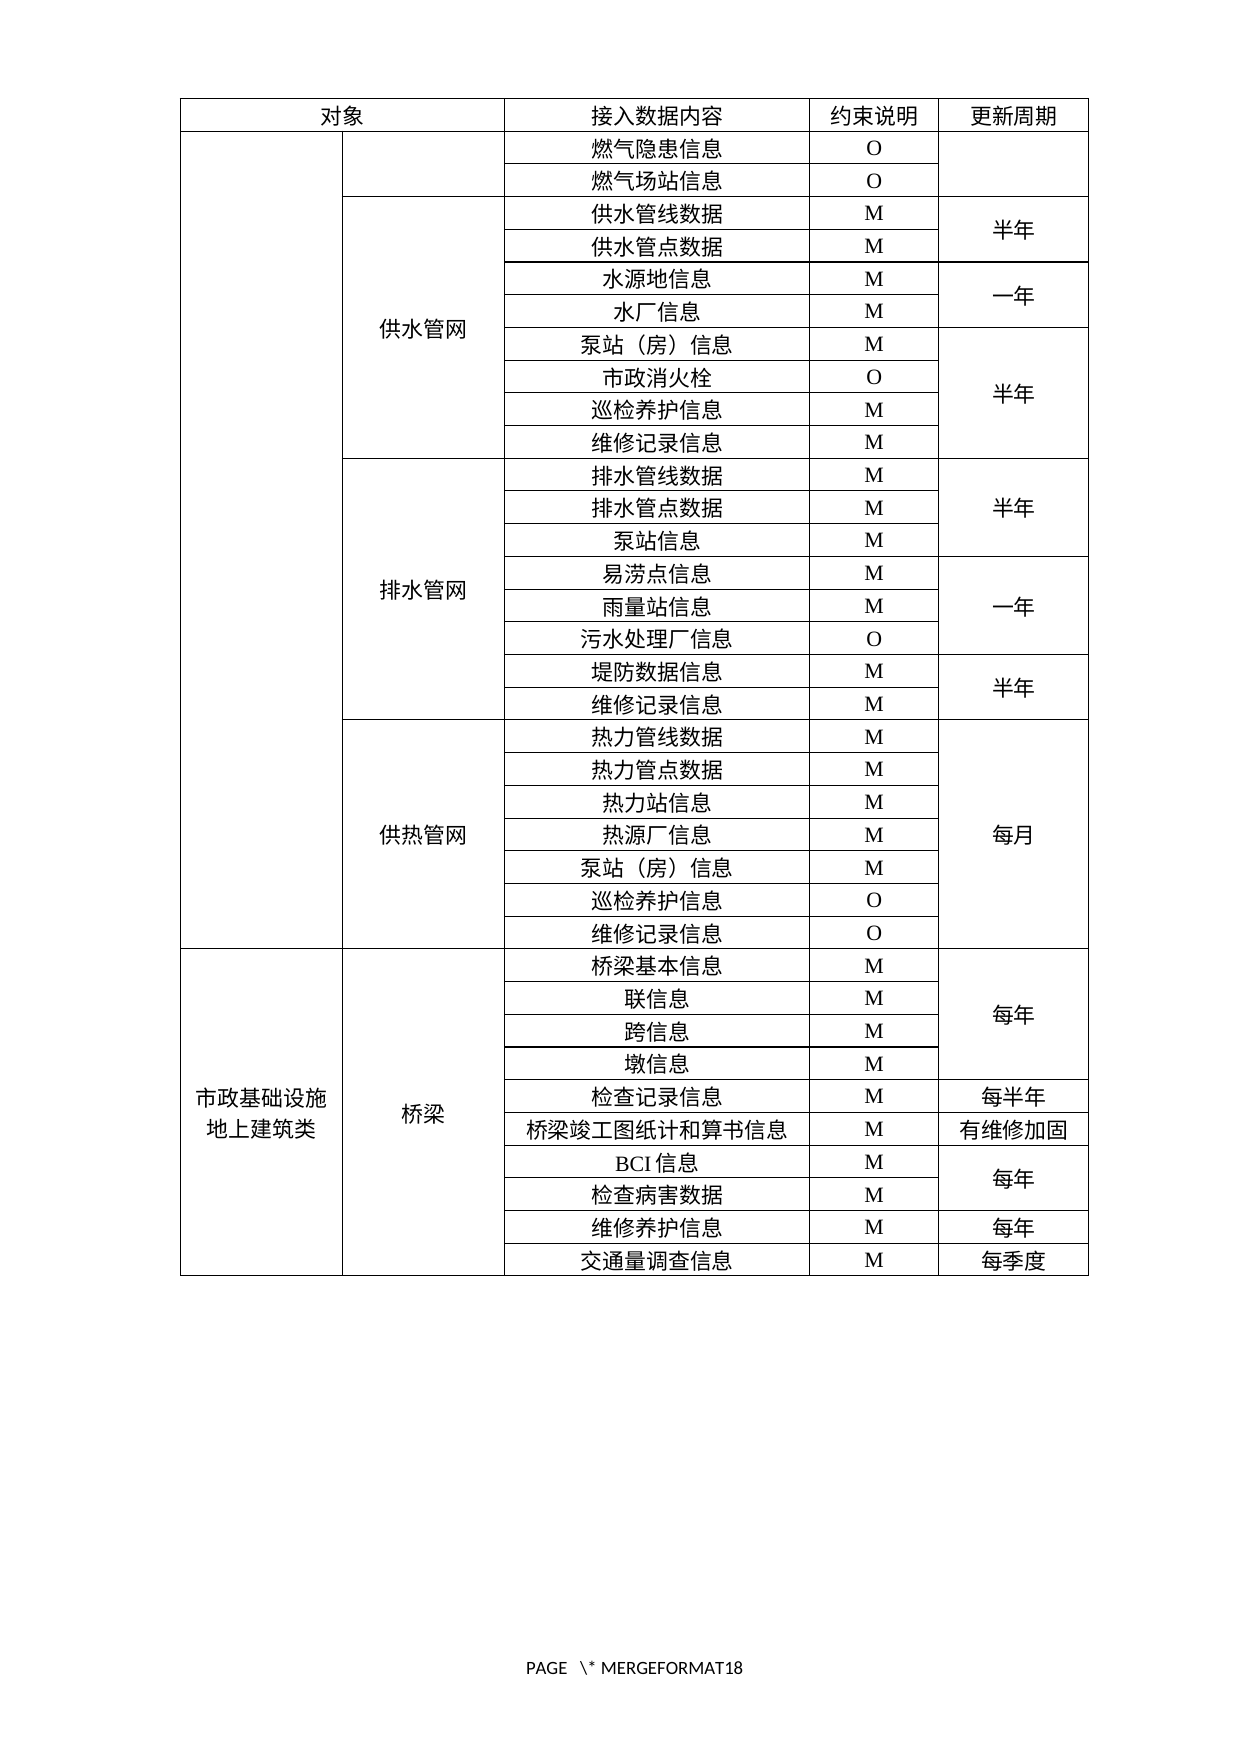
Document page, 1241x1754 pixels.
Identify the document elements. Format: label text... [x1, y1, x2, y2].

table_cell M [810, 328, 938, 359]
table_cell 每年 [939, 1211, 1088, 1243]
table_header 约束说明 [810, 99, 938, 131]
table_cell 维修记录信息 [505, 426, 809, 458]
table_cell 供水管网 [343, 197, 504, 458]
table_cell M [810, 1178, 938, 1210]
table_cell M [810, 426, 938, 458]
table_cell 供热管网 [343, 720, 504, 948]
table_cell 供水管线数据 [505, 197, 809, 229]
table_cell M [810, 263, 938, 294]
table_cell 维修记录信息 [505, 917, 809, 948]
table_cell M [810, 393, 938, 425]
table_cell M [810, 786, 938, 817]
table_cell 泵站（房）信息 [505, 851, 809, 883]
table_cell O [810, 164, 938, 196]
table_cell 热力管线数据 [505, 720, 809, 752]
table_cell 泵站信息 [505, 524, 809, 556]
table_cell 排水管点数据 [505, 491, 809, 523]
table_cell O [810, 622, 938, 654]
table_cell 热力管点数据 [505, 753, 809, 785]
table_cell 半年 [939, 459, 1088, 556]
table_cell 水源地信息 [505, 263, 809, 294]
table_cell M [810, 851, 938, 883]
table_cell 联信息 [505, 982, 809, 1014]
table_cell 维修养护信息 [505, 1211, 809, 1243]
table_cell 桥梁基本信息 [505, 949, 809, 981]
table_cell 每季度 [939, 1244, 1088, 1275]
table_cell 检查病害数据 [505, 1178, 809, 1210]
table_cell M [810, 982, 938, 1014]
table_cell 检查记录信息 [505, 1080, 809, 1112]
table_cell M [810, 1211, 938, 1243]
table_cell 维修记录信息 [505, 688, 809, 719]
table_cell M [810, 1015, 938, 1046]
table_cell 一年 [939, 557, 1088, 654]
table_cell M [810, 1048, 938, 1079]
table_cell M [810, 819, 938, 850]
table_cell 水厂信息 [505, 295, 809, 327]
table_cell M [810, 1080, 938, 1112]
table_cell 燃气场站信息 [505, 164, 809, 196]
table_cell 泵站（房）信息 [505, 328, 809, 359]
table_header 对象 [181, 99, 504, 131]
table_cell 易涝点信息 [505, 557, 809, 588]
table_cell M [810, 295, 938, 327]
table_cell 市政基础设施地上建筑类 [181, 949, 342, 1275]
table_cell 热力站信息 [505, 786, 809, 817]
table_cell 每年 [939, 949, 1088, 1079]
table_cell 燃气隐患信息 [505, 132, 809, 163]
table_header 更新周期 [939, 99, 1088, 131]
table_cell M [810, 590, 938, 621]
table_cell 排水管线数据 [505, 459, 809, 490]
table_cell M [810, 688, 938, 719]
table_cell 雨量站信息 [505, 590, 809, 621]
table_cell 桥梁竣工图纸计和算书信息 [505, 1113, 809, 1144]
table_cell M [810, 197, 938, 229]
table_cell 半年 [939, 197, 1088, 261]
table_cell 污水处理厂信息 [505, 622, 809, 654]
table_cell M [810, 1244, 938, 1275]
table_cell 一年 [939, 263, 1088, 327]
table_cell 堤防数据信息 [505, 655, 809, 687]
table_cell M [810, 230, 938, 261]
table_cell M [810, 720, 938, 752]
table_cell 桥梁 [343, 949, 504, 1275]
table_cell O [810, 361, 938, 392]
table_cell 供水管点数据 [505, 230, 809, 261]
table_cell BCI信息 [505, 1146, 809, 1177]
table_cell M [810, 949, 938, 981]
table_cell M [810, 655, 938, 687]
table_cell O [810, 884, 938, 916]
table_cell M [810, 557, 938, 588]
table_cell 跨信息 [505, 1015, 809, 1046]
table_cell 巡检养护信息 [505, 884, 809, 916]
table_cell M [810, 491, 938, 523]
table_header 接入数据内容 [505, 99, 809, 131]
table_cell 有维修加固 [939, 1113, 1088, 1144]
table_cell 墩信息 [505, 1048, 809, 1079]
table_cell 半年 [939, 328, 1088, 458]
table_cell M [810, 1113, 938, 1144]
table_cell 每半年 [939, 1080, 1088, 1112]
table_cell 排水管网 [343, 459, 504, 719]
table_cell O [810, 132, 938, 163]
table_cell 每年 [939, 1146, 1088, 1210]
table_cell M [810, 459, 938, 490]
table_cell 热源厂信息 [505, 819, 809, 850]
table_cell 每月 [939, 720, 1088, 948]
table_cell M [810, 753, 938, 785]
table_cell O [810, 917, 938, 948]
table_cell M [810, 1146, 938, 1177]
table_cell 市政消火栓 [505, 361, 809, 392]
table_cell 交通量调查信息 [505, 1244, 809, 1275]
table_cell M [810, 524, 938, 556]
table_cell 半年 [939, 655, 1088, 719]
table_cell 巡检养护信息 [505, 393, 809, 425]
